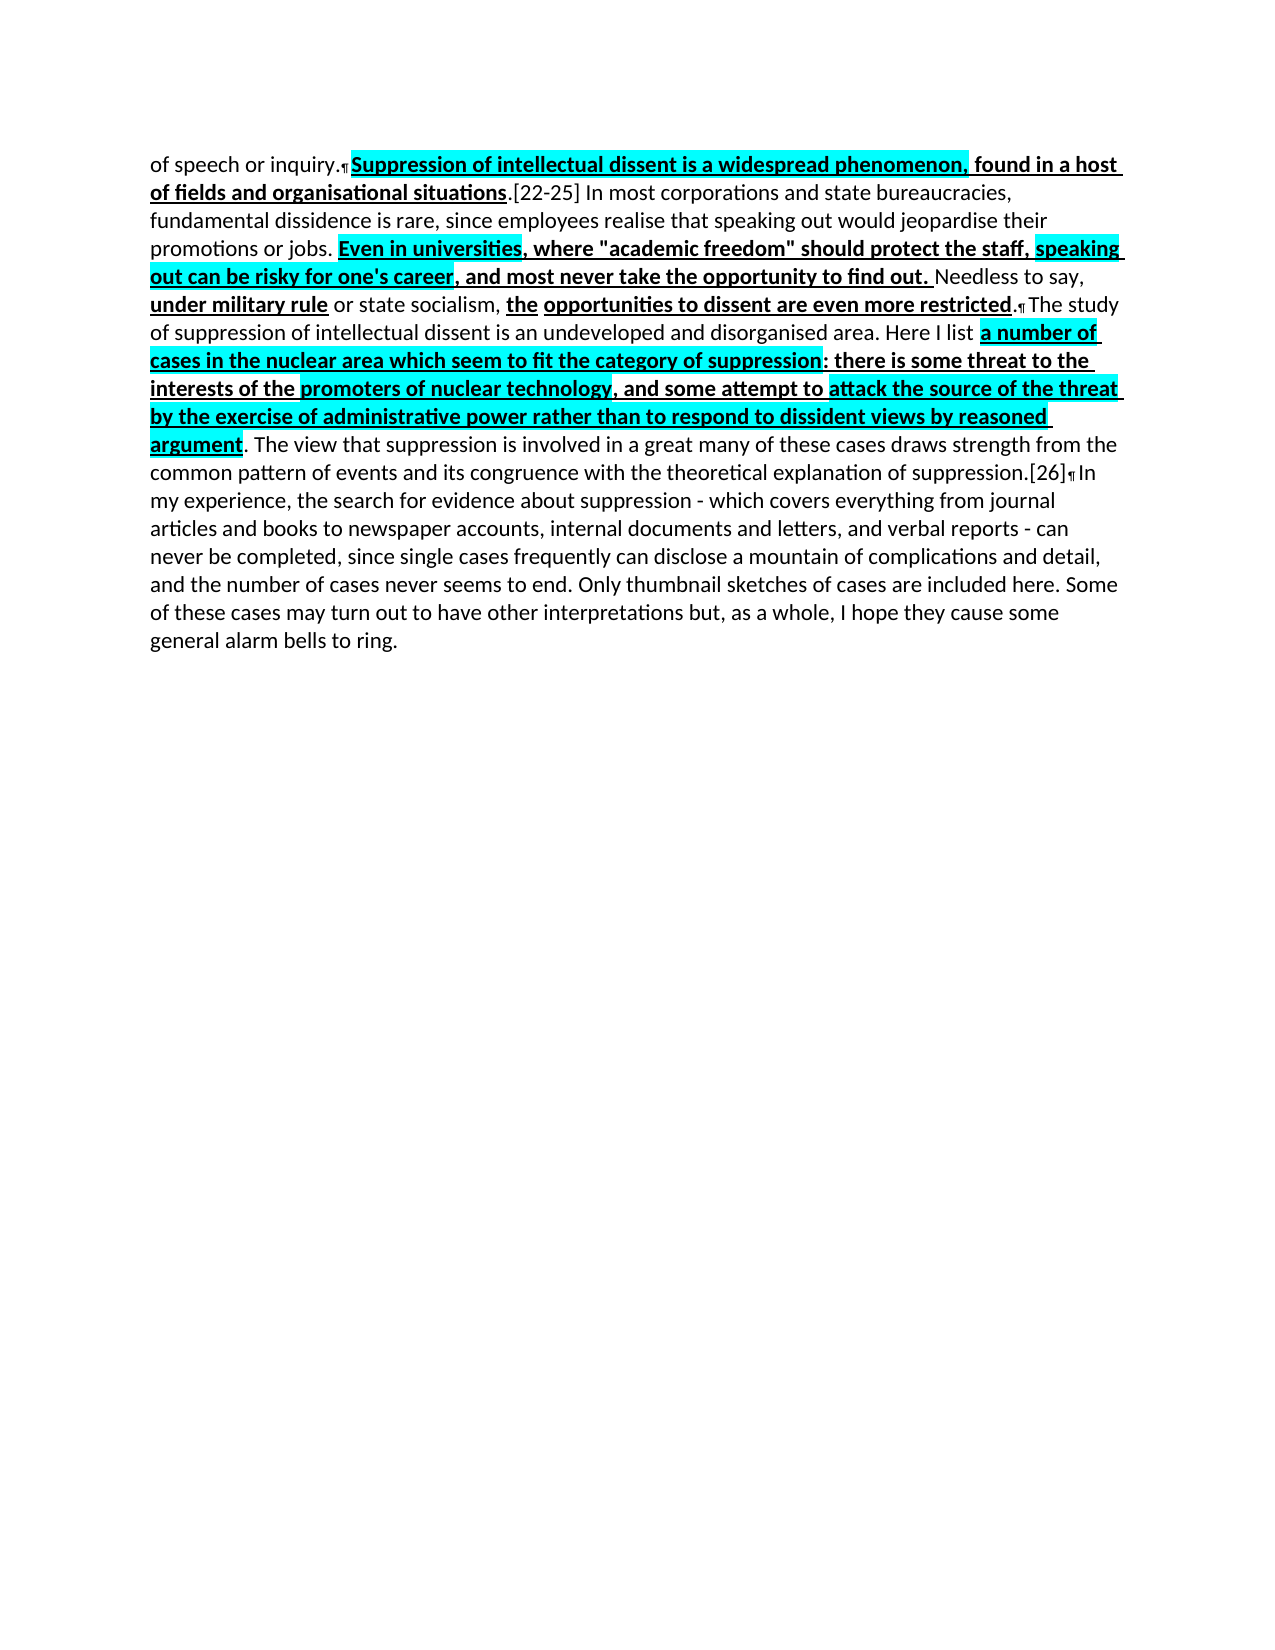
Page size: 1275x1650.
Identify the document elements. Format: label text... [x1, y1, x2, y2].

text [150, 150, 1125, 262]
